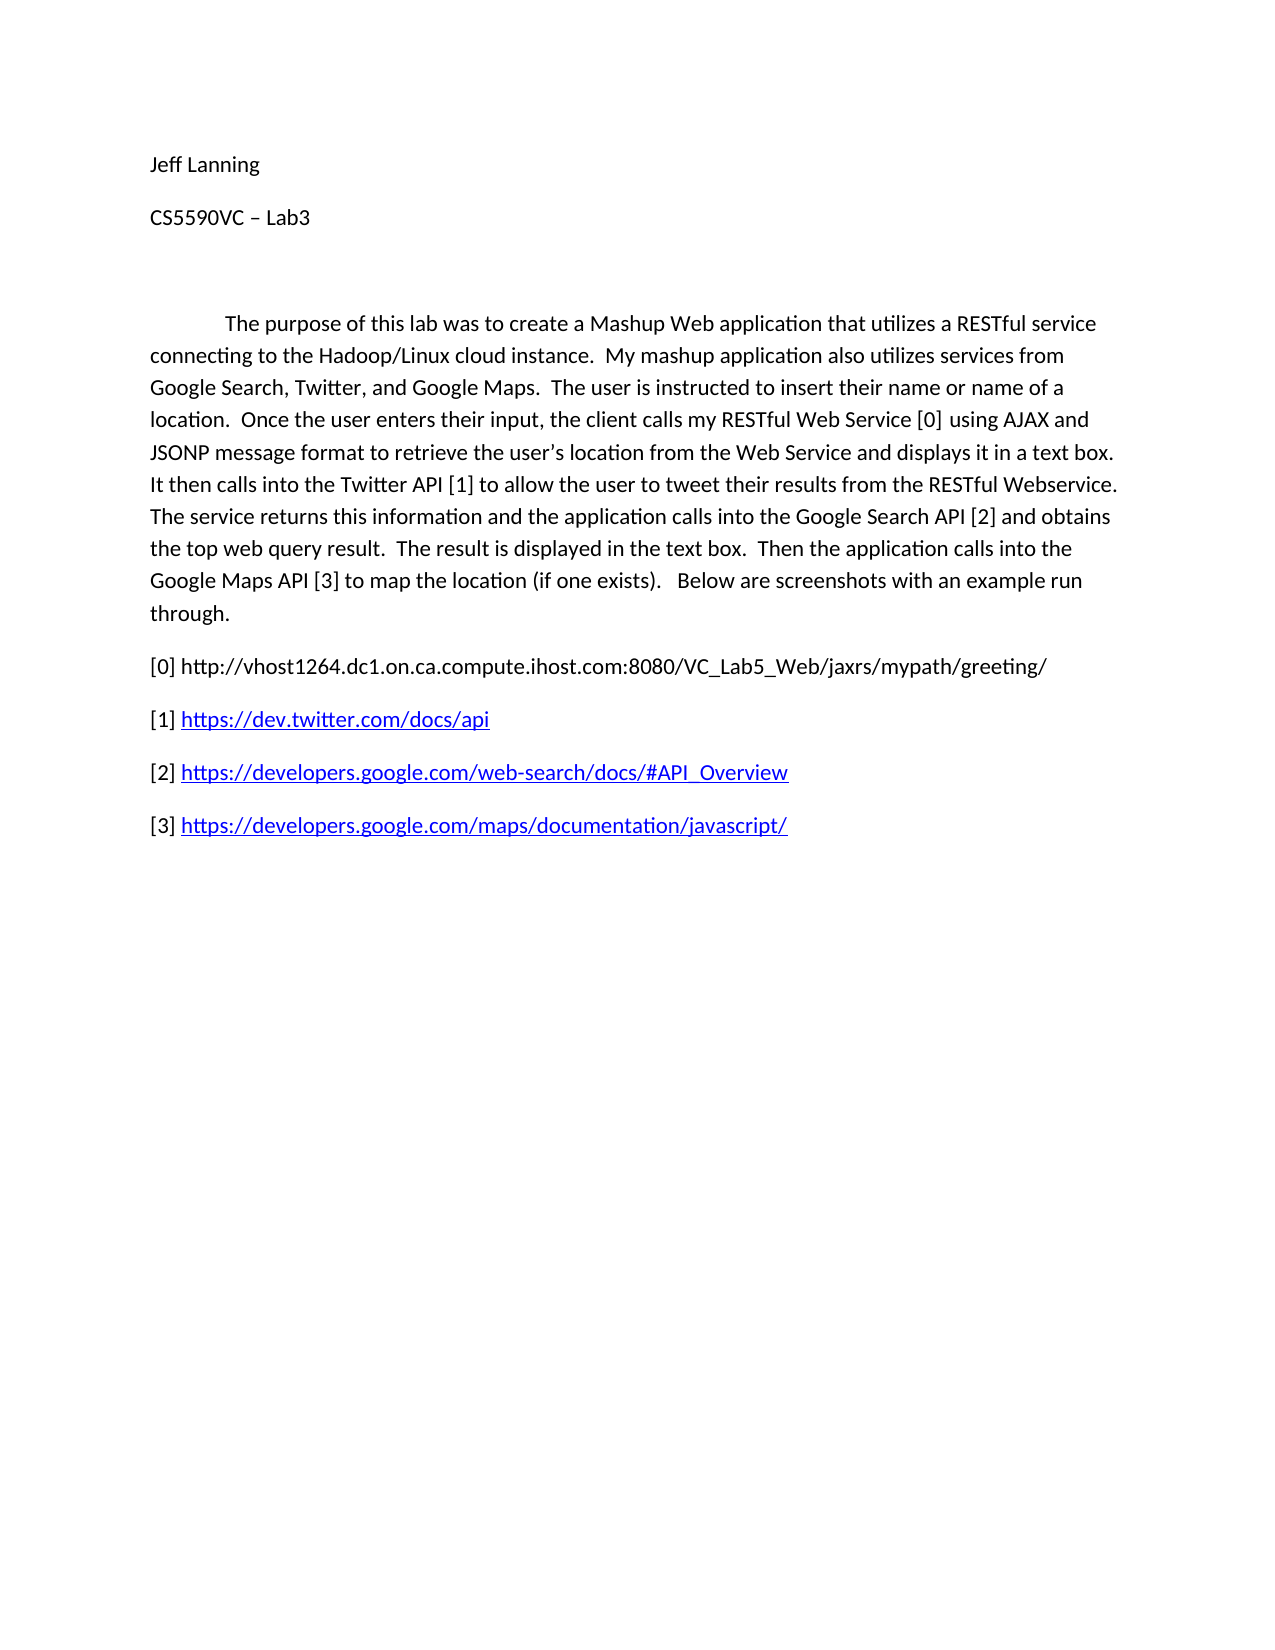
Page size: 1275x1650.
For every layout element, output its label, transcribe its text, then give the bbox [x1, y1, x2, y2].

text [3] https://developers.google.com/maps/documentation/javascript/ [150, 811, 1125, 839]
text [2] https://developers.google.com/web-search/docs/#API_Overview [150, 758, 1125, 786]
text The purpose of this lab was to create a Mashup Web application that utilizes a RESTful service connecting to the Hadoop/Linux cloud instance. My mashup application also utilizes services from Google Search, Twitter, and Google Maps. The user is instructed to insert their name or name of a location. Once the user enters their input, the client calls my RESTful Web Service [0] using AJAX and JSONP message format to retrieve the user’s location from the Web Service and displays it in a text box. It then calls into the Twitter API [1] to allow the user to tweet their results from the RESTful Webservice. The service returns this information and the application calls into the Google Search API [2] and obtains the top web query result. The result is displayed in the text box. Then the application calls into the Google Maps API [3] to map the location (if one exists). Below are screenshots with an example run through. [150, 309, 1125, 627]
text [1] https://dev.twitter.com/docs/api [150, 705, 1125, 733]
text [0] http://vhost1264.dc1.on.ca.compute.ihost.com:8080/VC_Lab5_Web/jaxrs/mypath/greeting/ [150, 652, 1125, 680]
text CS5590VC – Lab3 [150, 203, 1125, 231]
text Jeff Lanning [150, 150, 1125, 178]
